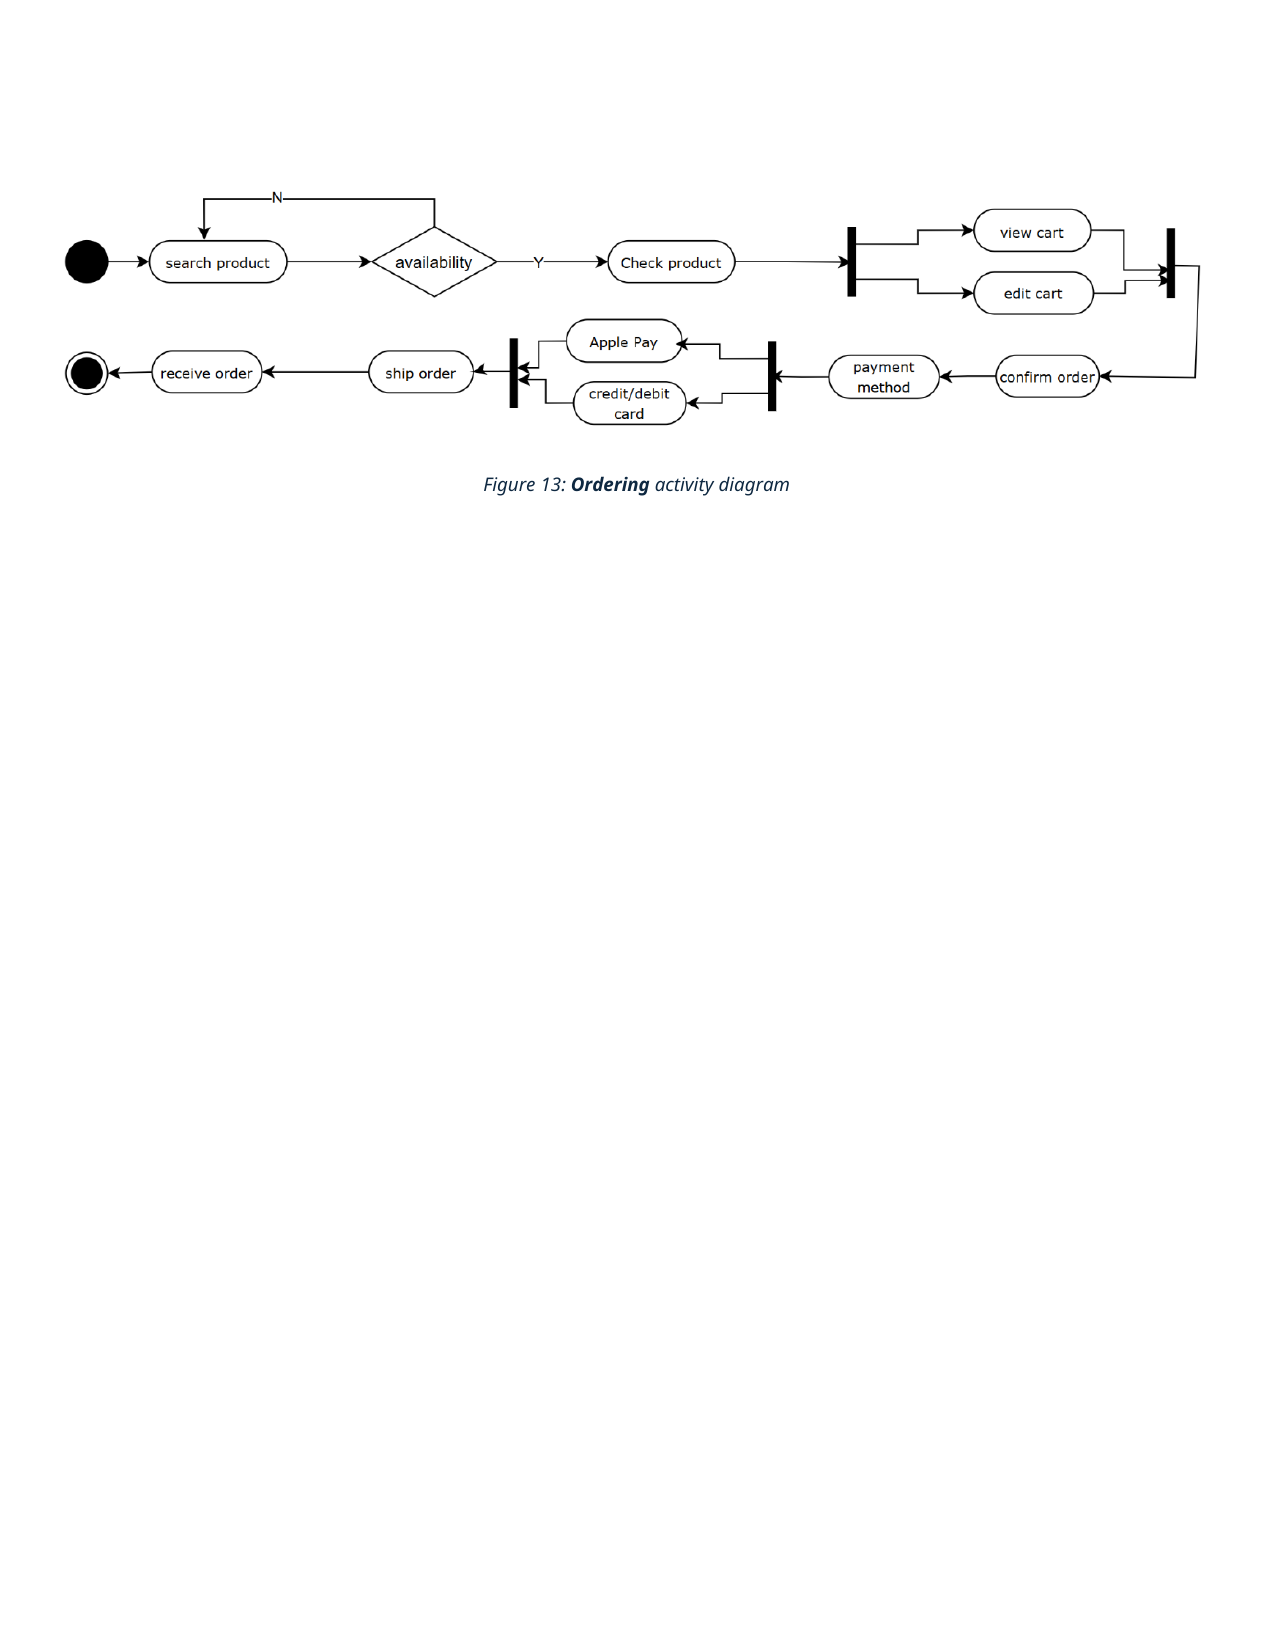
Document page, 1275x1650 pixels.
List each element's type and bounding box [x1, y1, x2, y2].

picture [51, 150, 1225, 463]
